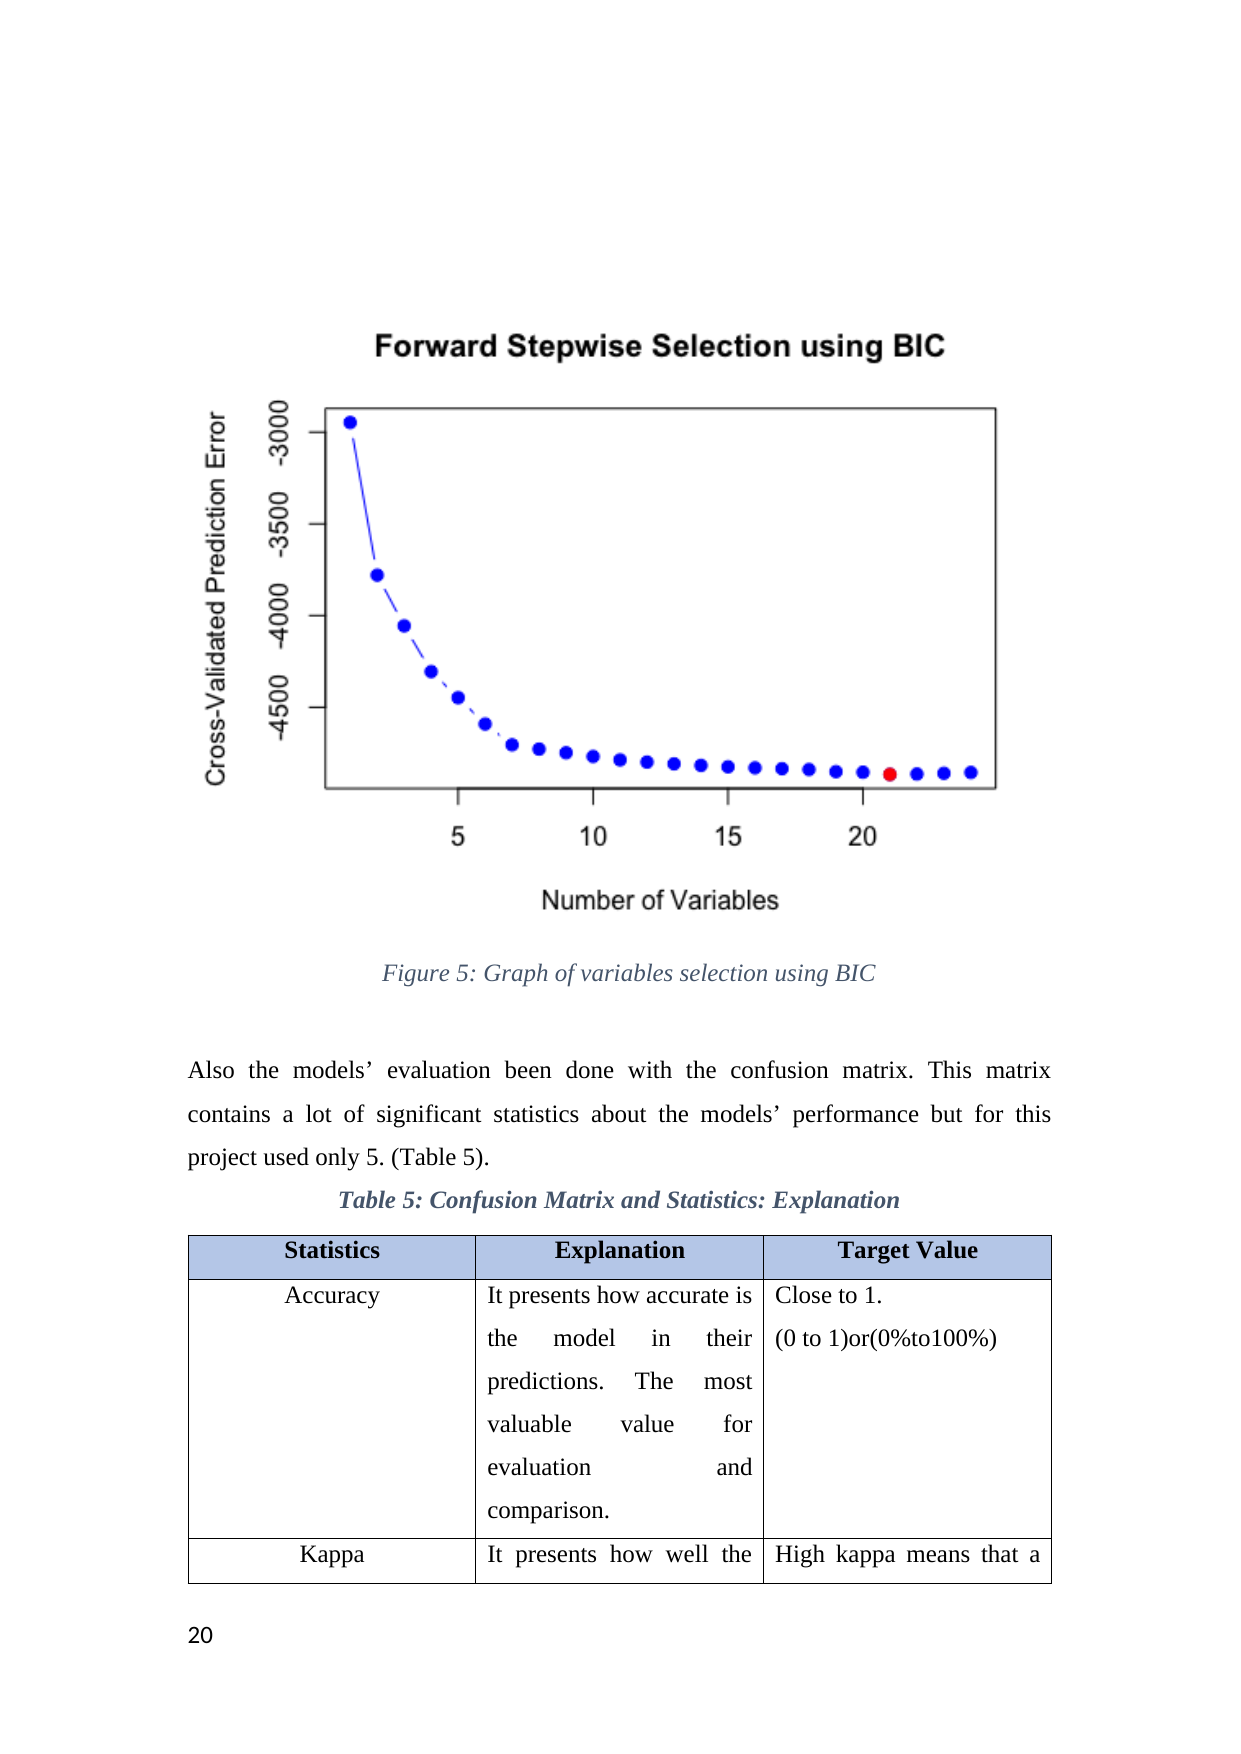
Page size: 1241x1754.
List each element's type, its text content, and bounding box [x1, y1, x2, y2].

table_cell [476, 1539, 763, 1582]
table_cell Close to 1. (0 to 1)or(0%to100%) [764, 1280, 1051, 1538]
table_cell Kappa [189, 1539, 475, 1582]
table_header Target Value [764, 1236, 1051, 1279]
text Table 5: Confusion Matrix and Statistics: Explanation [187, 1185, 1053, 1214]
table_header Explanation [476, 1236, 763, 1279]
table_cell Accuracy [189, 1280, 475, 1538]
table_header Statistics [189, 1236, 475, 1279]
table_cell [764, 1539, 1051, 1582]
text Also the models’ evaluation been done with the confusion matrix. This matrix contains a lot of significant statistics about the models’ performance but for this project used only 5. (Table 5). [187, 1056, 1053, 1171]
table_cell It presents how accurate is the model in their predictions. The most valuable value for evaluation and comparison. [476, 1280, 763, 1538]
picture [197, 280, 1062, 949]
